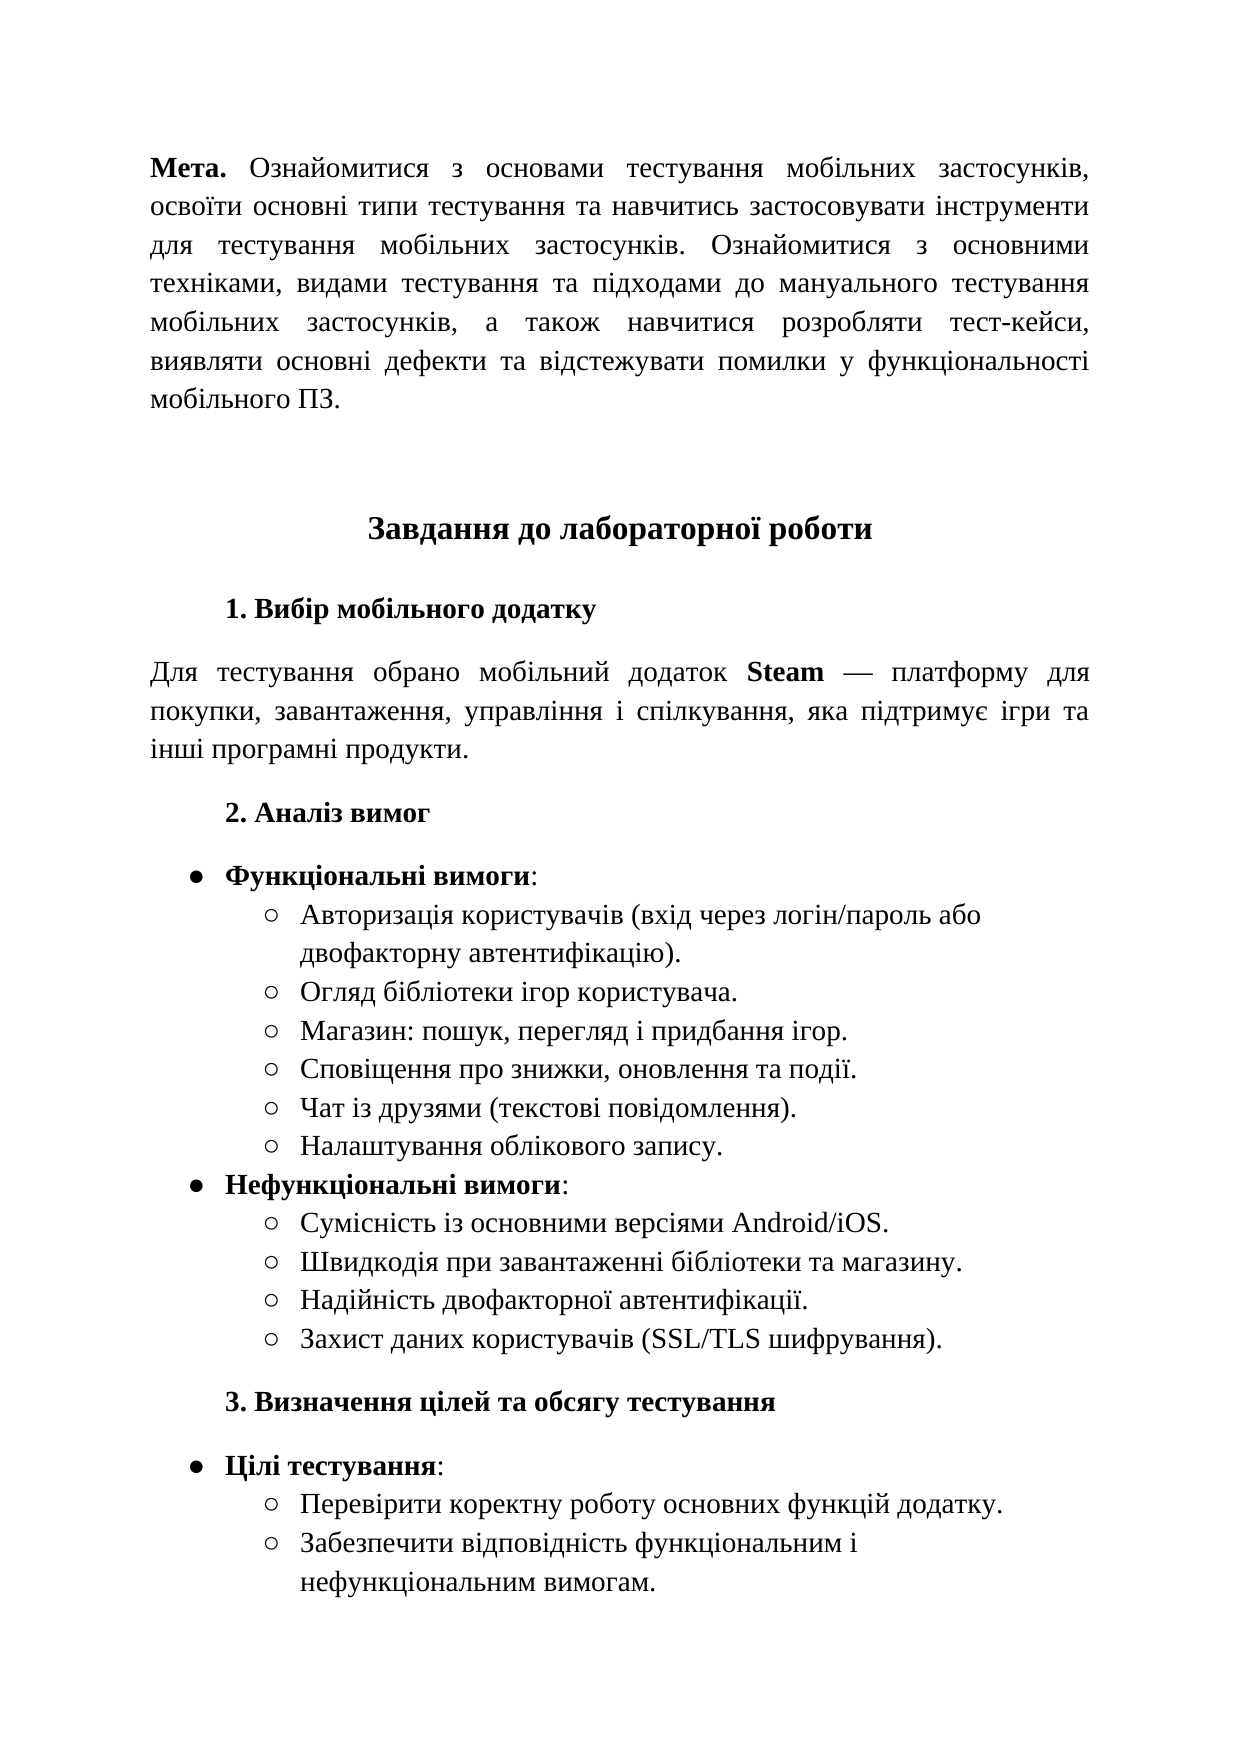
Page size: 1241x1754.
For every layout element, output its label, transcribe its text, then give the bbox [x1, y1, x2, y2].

list Магазин: пошук, перегляд і придбання ігор. [262, 1013, 1090, 1046]
list Огляд бібліотеки ігор користувача. [262, 974, 1090, 1008]
list Сповіщення про знижки, оновлення та події. [262, 1051, 1090, 1085]
text Для тестування обрано мобільний додаток Steam — платформу для покупки, завантаження, управління і спілкування, яка підтримує ігри та інші програмні продукти. [150, 654, 1090, 765]
list Авторизація користувачів (вхід через логін/пароль або двофакторну автентифікацію). [262, 897, 1090, 969]
subtitle 1. Вибір мобільного додатку [150, 591, 1090, 624]
list Чат із друзями (текстові повідомлення). [262, 1090, 1090, 1123]
list Сумісність із основними версіями Android/iOS. [262, 1205, 1090, 1239]
list Налаштування облікового запису. [262, 1128, 1090, 1162]
subtitle 3. Визначення цілей та обсягу тестування [150, 1384, 1090, 1418]
list Швидкодія при завантаженні бібліотеки та магазину. [262, 1244, 1090, 1277]
list Перевірити коректну роботу основних функцій додатку. [262, 1487, 1090, 1520]
list Забезпечити відповідність функціональним і нефункціональним вимогам. [262, 1525, 1090, 1597]
list Нефункціональні вимоги: [187, 1167, 1090, 1200]
text Мета. Ознайомитися з основами тестування мобільних застосунків, освоїти основні типи тестування та навчитись застосовувати інструменти для тестування мобільних застосунків. Ознайомитися з основними техніками, видами тестування та підходами до мануального тестування мобільних застосунків, а також навчитися розробляти тест-кейси, виявляти основні дефекти та відстежувати помилки у функціональності мобільного ПЗ. [150, 150, 1090, 415]
text Завдання до лабораторної роботи [150, 508, 1090, 547]
list Функціональні вимоги: [187, 858, 1090, 892]
subtitle 2. Аналіз вимог [150, 795, 1090, 828]
list Цілі тестування: [187, 1448, 1090, 1482]
list Захист даних користувачів (SSL/TLS шифрування). [262, 1321, 1090, 1354]
list Надійність двофакторної автентифікації. [262, 1282, 1090, 1316]
